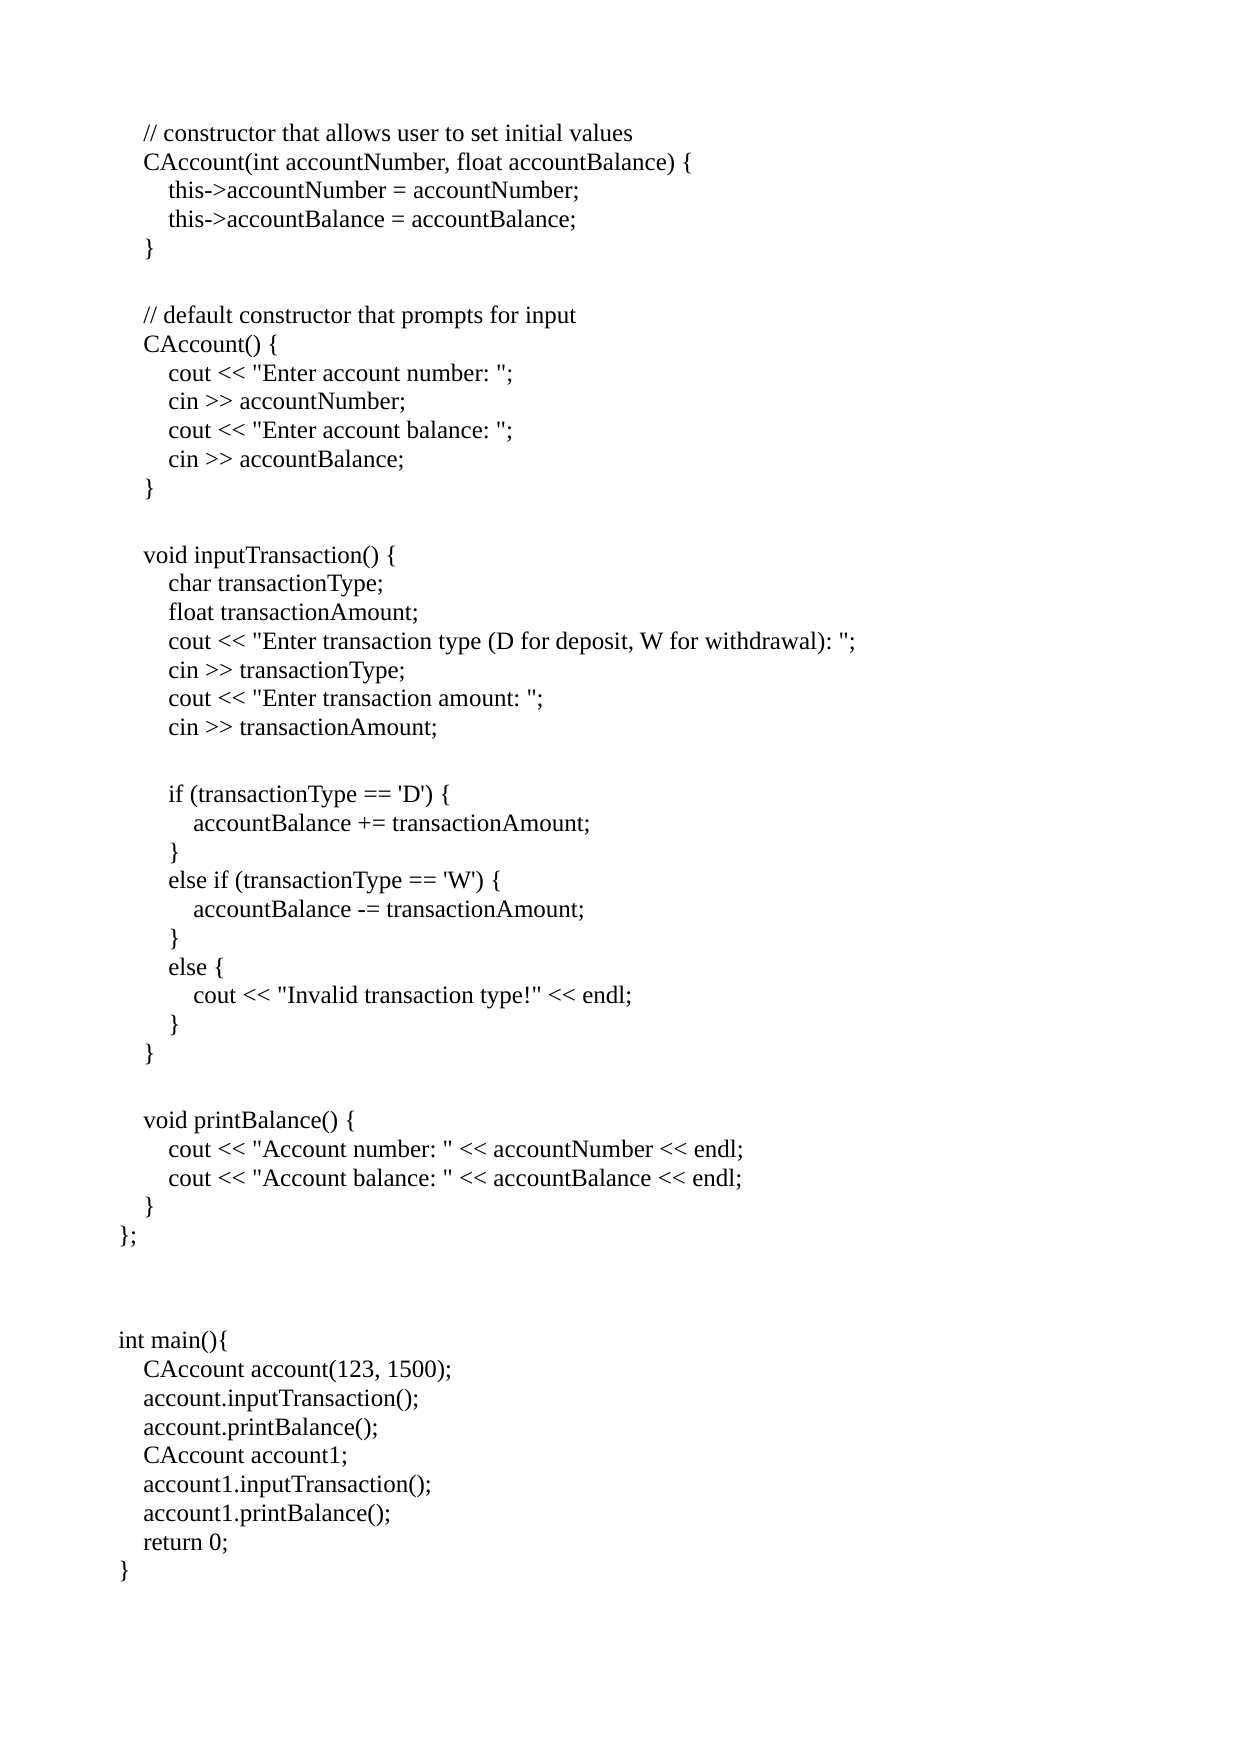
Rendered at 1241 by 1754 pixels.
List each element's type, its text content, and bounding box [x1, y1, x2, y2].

text cout << "Enter account balance: "; [118, 415, 1122, 444]
text if (transactionType == 'D') { [118, 779, 1122, 808]
text } [118, 1191, 1122, 1220]
text account1.inputTransaction(); [118, 1469, 1122, 1498]
text void inputTransaction() { [118, 540, 1122, 568]
text account.printBalance(); [118, 1412, 1122, 1441]
text } [118, 233, 1122, 262]
text cout << "Invalid transaction type!" << endl; [118, 981, 1122, 1009]
text char transactionType; [118, 568, 1122, 597]
text cout << "Enter transaction type (D for deposit, W for withdrawal): "; [118, 626, 1122, 655]
text void printBalance() { [118, 1105, 1122, 1134]
text } [118, 1038, 1122, 1067]
text CAccount() { [118, 329, 1122, 358]
text CAccount account1; [118, 1441, 1122, 1469]
text // constructor that allows user to set initial values [118, 118, 1122, 147]
text account.inputTransaction(); [118, 1383, 1122, 1412]
text CAccount account(123, 1500); [118, 1354, 1122, 1383]
text }; [118, 1220, 1122, 1249]
text CAccount(int accountNumber, float accountBalance) { [118, 147, 1122, 176]
text else { [118, 952, 1122, 981]
text cin >> accountBalance; [118, 444, 1122, 473]
text } [118, 837, 1122, 866]
text cin >> accountNumber; [118, 386, 1122, 415]
text accountBalance += transactionAmount; [118, 808, 1122, 837]
text account1.printBalance(); [118, 1498, 1122, 1527]
text // default constructor that prompts for input [118, 300, 1122, 329]
text cin >> transactionType; [118, 655, 1122, 683]
text this->accountNumber = accountNumber; [118, 176, 1122, 204]
text cout << "Account number: " << accountNumber << endl; [118, 1134, 1122, 1163]
text this->accountBalance = accountBalance; [118, 204, 1122, 233]
text cin >> transactionAmount; [118, 712, 1122, 741]
text cout << "Enter transaction amount: "; [118, 683, 1122, 712]
text } [118, 473, 1122, 501]
text else if (transactionType == 'W') { [118, 866, 1122, 894]
text } [118, 1556, 1122, 1584]
text } [118, 1009, 1122, 1038]
text cout << "Enter account number: "; [118, 358, 1122, 386]
text int main(){ [118, 1326, 1122, 1354]
text cout << "Account balance: " << accountBalance << endl; [118, 1163, 1122, 1191]
text float transactionAmount; [118, 597, 1122, 626]
text } [118, 923, 1122, 952]
text accountBalance -= transactionAmount; [118, 894, 1122, 923]
text return 0; [118, 1527, 1122, 1556]
